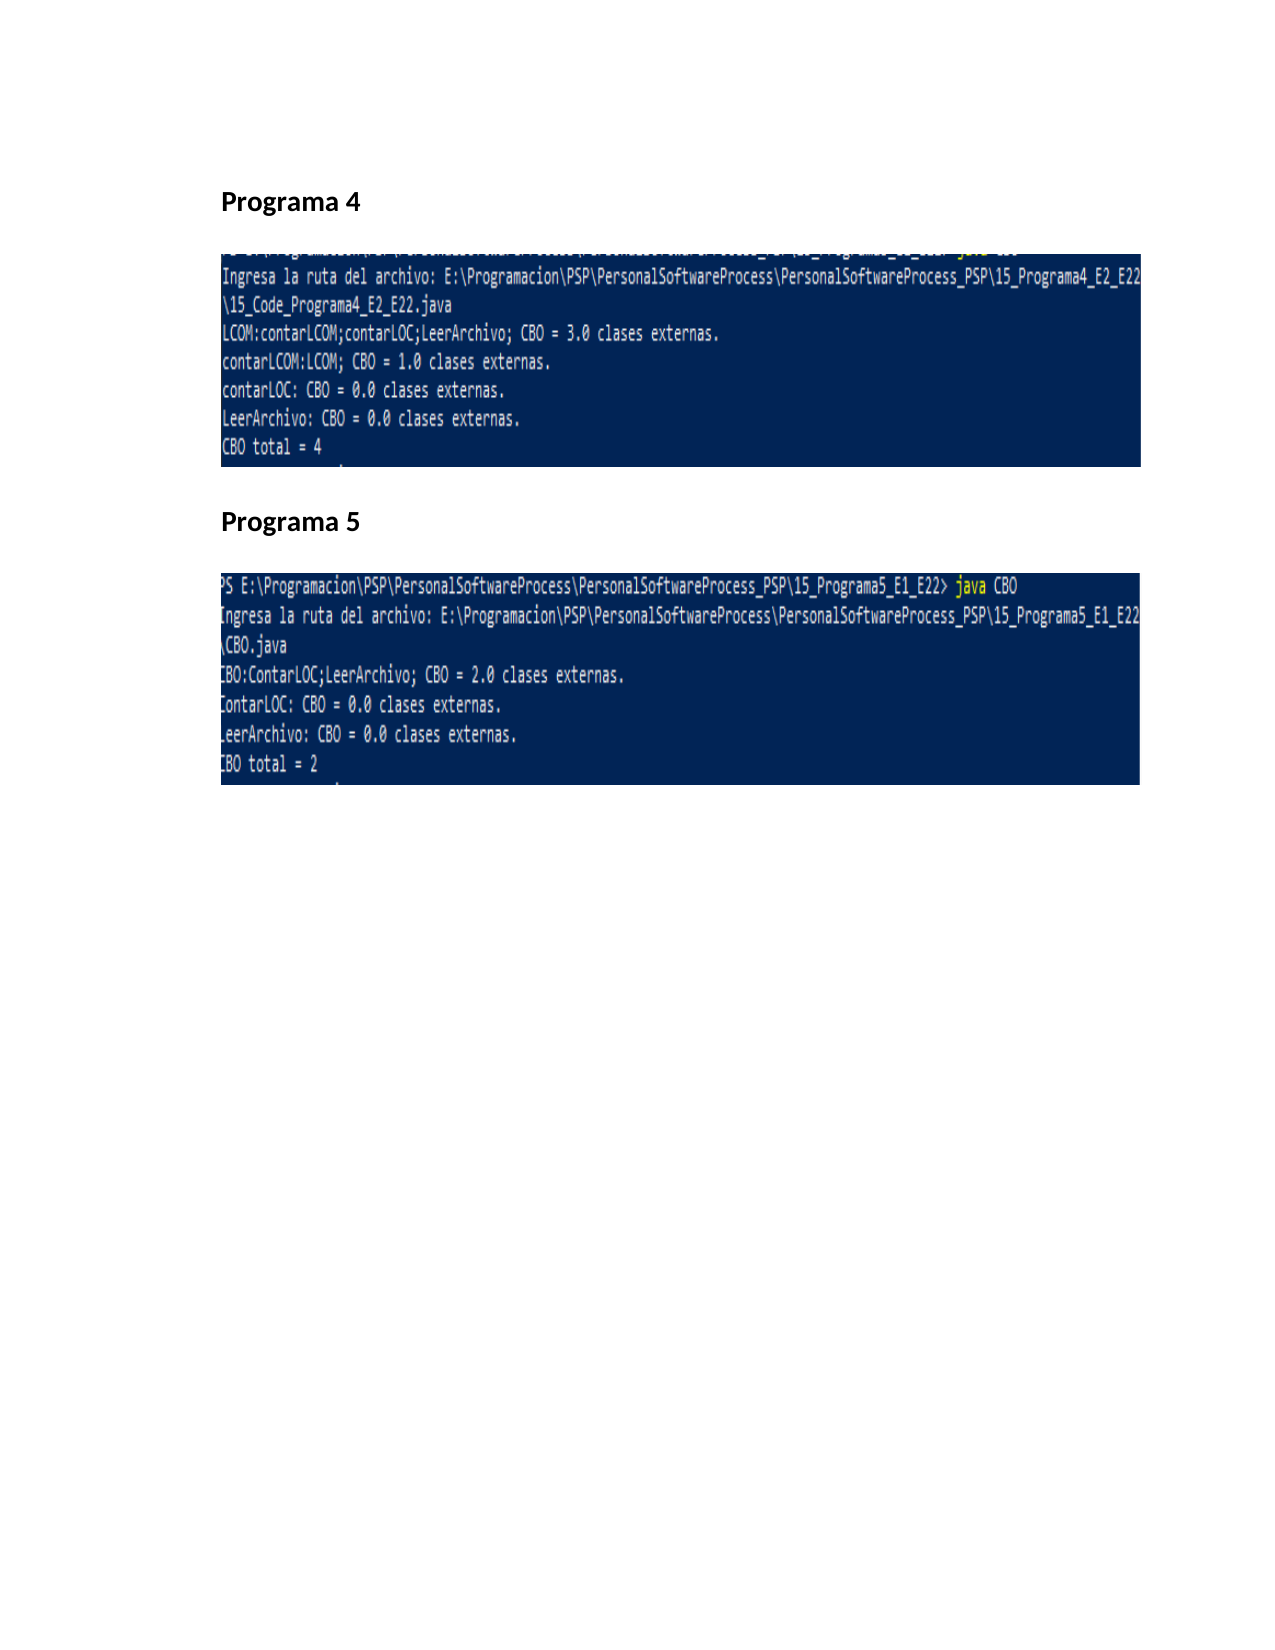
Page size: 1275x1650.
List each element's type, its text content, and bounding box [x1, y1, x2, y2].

text Programa 5 [221, 503, 1098, 538]
picture [221, 254, 1142, 467]
picture [221, 573, 1142, 785]
text Programa 4 [221, 183, 1098, 219]
